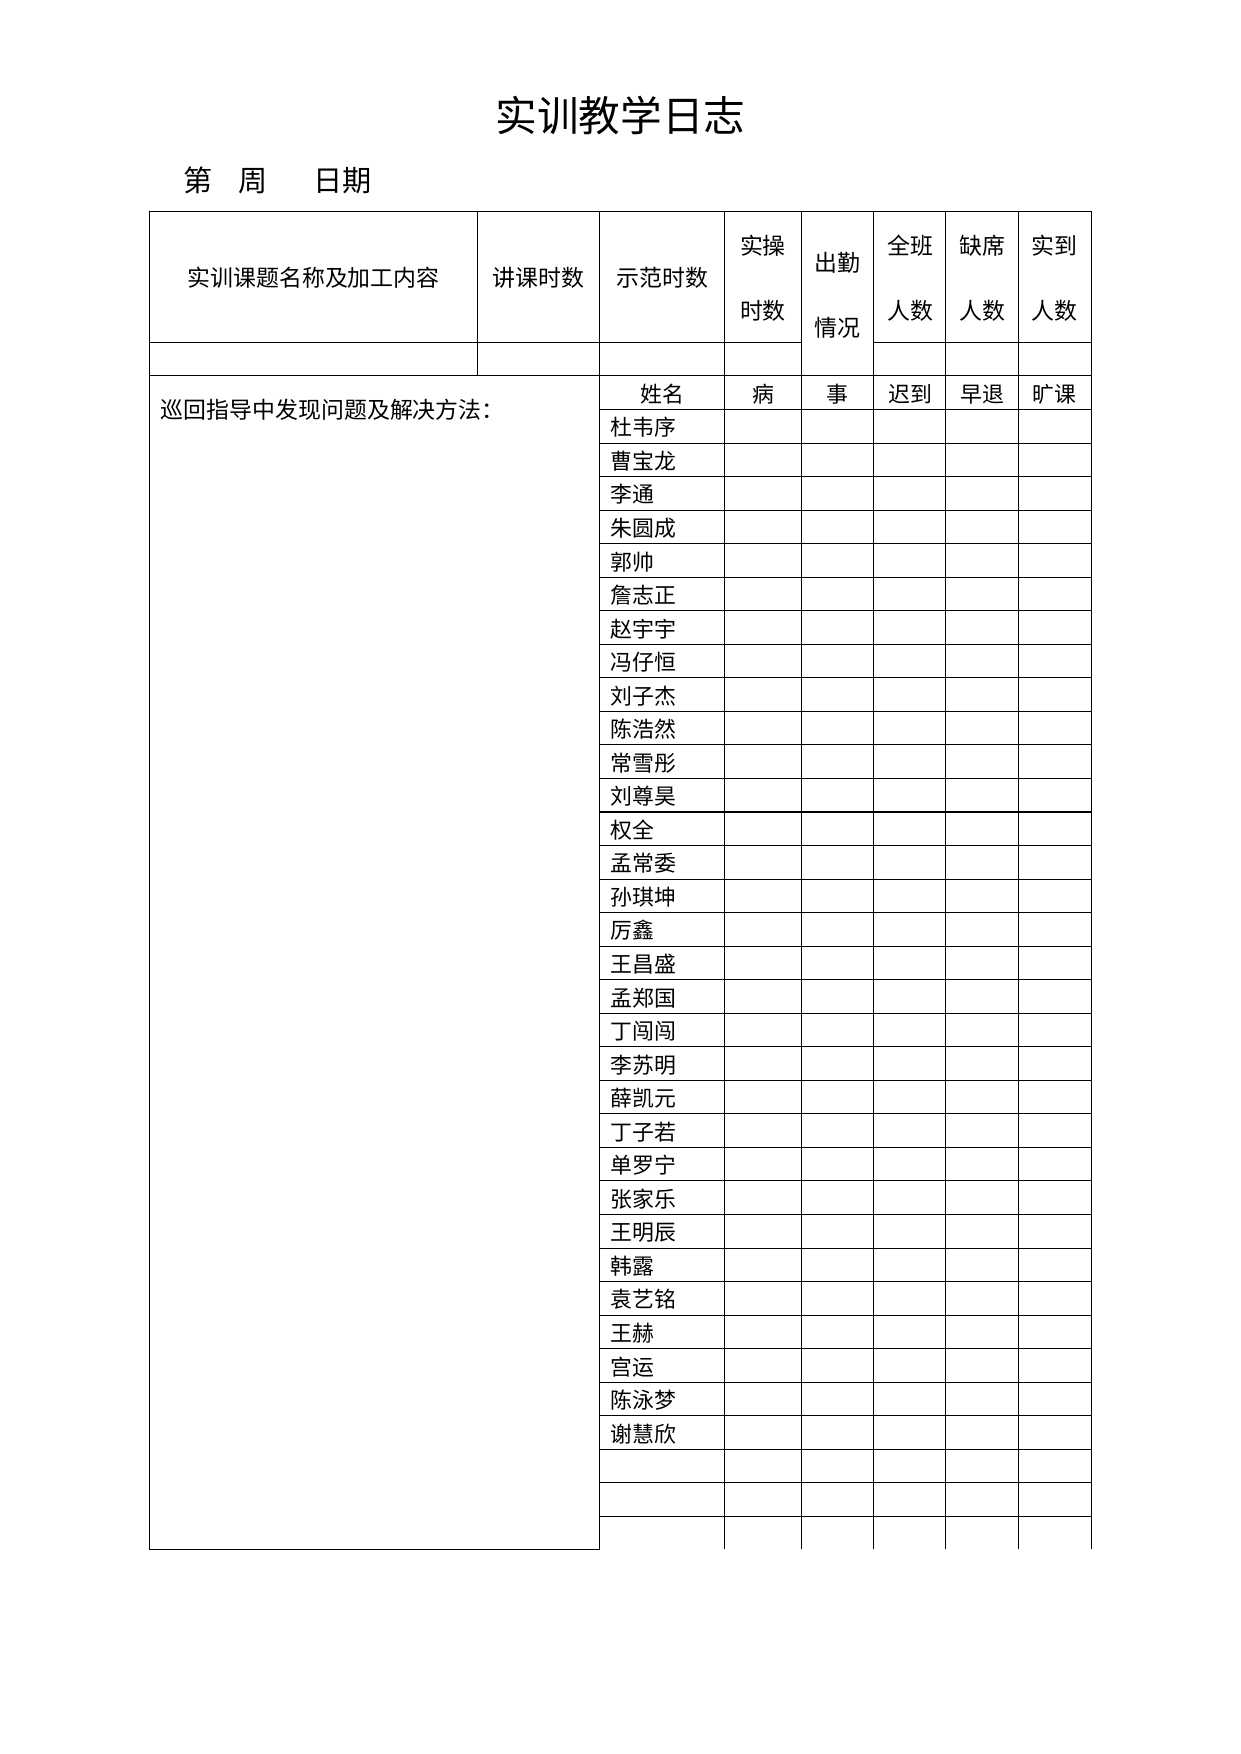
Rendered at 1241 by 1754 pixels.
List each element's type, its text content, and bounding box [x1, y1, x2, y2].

table_cell 病 [725, 376, 801, 409]
table_cell [946, 1014, 1018, 1046]
table_cell [1019, 980, 1091, 1013]
table_cell [1019, 1181, 1091, 1214]
table_cell [946, 913, 1018, 946]
table_cell [874, 678, 945, 711]
table_cell [802, 444, 873, 476]
table_cell [725, 343, 801, 375]
table_cell [874, 1450, 945, 1482]
table_cell [874, 1349, 945, 1382]
table_cell 全班人数 [874, 212, 945, 342]
table_cell [802, 1148, 873, 1180]
table_cell [1019, 1047, 1091, 1080]
table_cell [1019, 477, 1091, 509]
table_cell [874, 578, 945, 610]
table_cell [946, 880, 1018, 912]
table_cell 曹宝龙 [600, 444, 724, 476]
table_cell [874, 444, 945, 476]
table_cell [1019, 1483, 1091, 1516]
table_cell 孟郑国 [600, 980, 724, 1013]
table_cell 旷课 [1019, 376, 1091, 409]
table_cell [725, 1450, 801, 1482]
table_cell [874, 611, 945, 644]
table_cell 孙琪坤 [600, 880, 724, 912]
table_cell 赵宇宇 [600, 611, 724, 644]
table_cell 常雪彤 [600, 745, 724, 778]
table_cell [802, 1181, 873, 1214]
table_cell [946, 645, 1018, 677]
table_cell [946, 1483, 1018, 1516]
table_cell [802, 645, 873, 677]
table_cell [1019, 1450, 1091, 1482]
table_cell [725, 544, 801, 577]
table_cell 张家乐 [600, 1181, 724, 1214]
table_cell 刘尊昊 [600, 779, 724, 811]
table_cell [1019, 880, 1091, 912]
table_cell [874, 1014, 945, 1046]
table_cell [946, 745, 1018, 778]
table_cell [946, 1114, 1018, 1147]
table_cell [946, 1215, 1018, 1247]
table_cell [946, 1383, 1018, 1415]
table_cell [874, 880, 945, 912]
table_cell [874, 343, 945, 375]
table_cell [802, 1517, 873, 1549]
table_cell [725, 846, 801, 878]
table_cell [725, 745, 801, 778]
table_cell [802, 1215, 873, 1247]
table_cell [725, 645, 801, 677]
table_cell [874, 1483, 945, 1516]
table_cell [1019, 745, 1091, 778]
table_cell [1019, 645, 1091, 677]
table_cell 朱圆成 [600, 511, 724, 543]
table_cell 迟到 [874, 376, 945, 409]
table_cell [1019, 1249, 1091, 1281]
table_cell [1019, 846, 1091, 878]
table_cell [802, 1249, 873, 1281]
table_cell 早退 [946, 376, 1018, 409]
table_cell [1019, 947, 1091, 979]
table_cell [725, 1483, 801, 1516]
table_cell 实到人数 [1019, 212, 1091, 342]
table_cell [600, 343, 724, 375]
table_cell [1019, 1349, 1091, 1382]
table_cell [874, 947, 945, 979]
table_cell 郭帅 [600, 544, 724, 577]
table_cell [802, 1416, 873, 1449]
table_cell [946, 712, 1018, 744]
table_cell [1019, 1316, 1091, 1348]
table_cell [600, 1450, 724, 1482]
table_cell [874, 1047, 945, 1080]
table_cell [725, 1014, 801, 1046]
table_cell [725, 1047, 801, 1080]
table_cell [802, 1316, 873, 1348]
table_cell [802, 544, 873, 577]
table_cell [802, 1047, 873, 1080]
table_cell [946, 578, 1018, 610]
table_cell [1019, 1383, 1091, 1415]
table_cell [802, 779, 873, 811]
table_cell [1019, 913, 1091, 946]
table_cell [874, 1081, 945, 1113]
table_cell [946, 511, 1018, 543]
table_cell [874, 913, 945, 946]
table_cell [874, 410, 945, 442]
table_cell [874, 1282, 945, 1314]
table_cell [725, 578, 801, 610]
table_cell [1019, 343, 1091, 375]
table_cell 袁艺铭 [600, 1282, 724, 1314]
table_cell 厉鑫 [600, 913, 724, 946]
table_cell 陈泳梦 [600, 1383, 724, 1415]
table_cell 缺席人数 [946, 212, 1018, 342]
table_cell [802, 1081, 873, 1113]
table_cell 王明辰 [600, 1215, 724, 1247]
table_cell 刘子杰 [600, 678, 724, 711]
table_cell [946, 1349, 1018, 1382]
table_cell [1019, 611, 1091, 644]
table_cell 丁子若 [600, 1114, 724, 1147]
table_cell [874, 779, 945, 811]
table_cell [1019, 678, 1091, 711]
table_cell [946, 544, 1018, 577]
table_cell 事 [802, 376, 873, 409]
table_cell 薛凯元 [600, 1081, 724, 1113]
table_cell 示范时数 [600, 212, 724, 342]
table_cell [802, 980, 873, 1013]
table_cell 实操时数 [725, 212, 801, 342]
table_cell [946, 1517, 1018, 1549]
table_cell [946, 1181, 1018, 1214]
table_cell [874, 712, 945, 744]
table_cell 王赫 [600, 1316, 724, 1348]
table_cell [874, 477, 945, 509]
table_cell 单罗宁 [600, 1148, 724, 1180]
table_cell [802, 578, 873, 610]
table_cell [725, 477, 801, 509]
table_cell [802, 913, 873, 946]
table_cell [874, 1148, 945, 1180]
table_cell 权全 [600, 813, 724, 845]
table_cell [802, 1282, 873, 1314]
table_cell 王昌盛 [600, 947, 724, 979]
table_cell [802, 410, 873, 442]
table_cell [725, 1383, 801, 1415]
table_cell [802, 947, 873, 979]
table_cell [725, 1215, 801, 1247]
table_cell [725, 410, 801, 442]
table_cell [802, 477, 873, 509]
table_cell [946, 813, 1018, 845]
table_cell [725, 1081, 801, 1113]
table_cell [600, 1517, 724, 1549]
table_cell [946, 1047, 1018, 1080]
table_cell [725, 779, 801, 811]
table_cell [874, 1517, 945, 1549]
table_cell [946, 1282, 1018, 1314]
table_cell [946, 678, 1018, 711]
table_cell [600, 1483, 724, 1516]
table_cell [725, 913, 801, 946]
table_cell 讲课时数 [478, 212, 599, 342]
table_cell 丁闯闯 [600, 1014, 724, 1046]
table_cell 实训课题名称及加工内容 [150, 212, 477, 342]
table_cell [802, 511, 873, 543]
table_cell [725, 980, 801, 1013]
table_cell [725, 813, 801, 845]
table_cell [946, 779, 1018, 811]
table_cell [946, 1081, 1018, 1113]
table_cell [1019, 444, 1091, 476]
table_cell [1019, 1014, 1091, 1046]
table_cell [946, 611, 1018, 644]
table_cell [725, 1114, 801, 1147]
table_cell [1019, 1114, 1091, 1147]
table_cell [802, 1383, 873, 1415]
table_cell [725, 880, 801, 912]
table_cell 詹志正 [600, 578, 724, 610]
table_cell [725, 444, 801, 476]
table_cell [1019, 1081, 1091, 1113]
table_cell [725, 611, 801, 644]
table_cell [725, 1416, 801, 1449]
table_cell [725, 1349, 801, 1382]
table_cell [725, 712, 801, 744]
table_cell 谢慧欣 [600, 1416, 724, 1449]
table_cell [874, 1114, 945, 1147]
table_cell [725, 1181, 801, 1214]
table_cell [725, 947, 801, 979]
table_cell [802, 813, 873, 845]
table_cell [874, 1181, 945, 1214]
table_cell [874, 1383, 945, 1415]
table_cell 孟常委 [600, 846, 724, 878]
table_cell [874, 1249, 945, 1281]
table_cell [1019, 1517, 1091, 1549]
table_cell 姓名 [600, 376, 724, 409]
table_cell [946, 410, 1018, 442]
table_cell [725, 1517, 801, 1549]
table_cell [946, 1450, 1018, 1482]
table_cell 李苏明 [600, 1047, 724, 1080]
table_cell 巡回指导中发现问题及解决方法： [150, 376, 599, 1549]
table_header 实训教学日志 [149, 81, 1091, 146]
table_cell [802, 611, 873, 644]
table_cell [946, 980, 1018, 1013]
table_cell [874, 813, 945, 845]
table_cell [1019, 578, 1091, 610]
table_cell [725, 511, 801, 543]
table_cell [946, 947, 1018, 979]
table_cell [1019, 410, 1091, 442]
table_cell 第 周 日期 [149, 146, 1091, 211]
table_cell [802, 880, 873, 912]
table_cell [725, 1316, 801, 1348]
table_cell [946, 343, 1018, 375]
table_cell [725, 678, 801, 711]
table_cell [1019, 511, 1091, 543]
table_cell [874, 1416, 945, 1449]
table_cell [150, 343, 477, 375]
table_cell [874, 645, 945, 677]
table_cell 李通 [600, 477, 724, 509]
table_cell [478, 343, 599, 375]
table_cell [946, 477, 1018, 509]
table_cell [802, 678, 873, 711]
table_cell [802, 1349, 873, 1382]
table_cell [874, 745, 945, 778]
table_cell [1019, 1416, 1091, 1449]
table_cell [946, 846, 1018, 878]
table_cell [802, 1450, 873, 1482]
table_cell 杜韦序 [600, 410, 724, 442]
table_cell [725, 1282, 801, 1314]
table_cell [946, 444, 1018, 476]
table_cell 宫运 [600, 1349, 724, 1382]
table_cell [874, 1215, 945, 1247]
table_cell [874, 980, 945, 1013]
table_cell [946, 1316, 1018, 1348]
table_cell [1019, 779, 1091, 811]
table_cell [946, 1416, 1018, 1449]
table_cell [874, 544, 945, 577]
table_cell [802, 1114, 873, 1147]
table_cell [1019, 813, 1091, 845]
table_cell [874, 846, 945, 878]
table_cell [725, 1249, 801, 1281]
table_cell [1019, 1282, 1091, 1314]
table_cell [802, 745, 873, 778]
table_cell [874, 1316, 945, 1348]
table_cell [946, 1249, 1018, 1281]
table_cell [1019, 1215, 1091, 1247]
table_cell [1019, 544, 1091, 577]
table_cell 陈浩然 [600, 712, 724, 744]
table_cell [946, 1148, 1018, 1180]
table_cell [1019, 712, 1091, 744]
table_cell 韩露 [600, 1249, 724, 1281]
table_cell [874, 511, 945, 543]
table_cell [1019, 1148, 1091, 1180]
table_cell [802, 846, 873, 878]
table_cell [802, 1014, 873, 1046]
table_cell [802, 1483, 873, 1516]
table_cell [725, 1148, 801, 1180]
table_cell 冯仔恒 [600, 645, 724, 677]
table_cell [802, 712, 873, 744]
table_cell 出勤情况 [802, 212, 873, 375]
